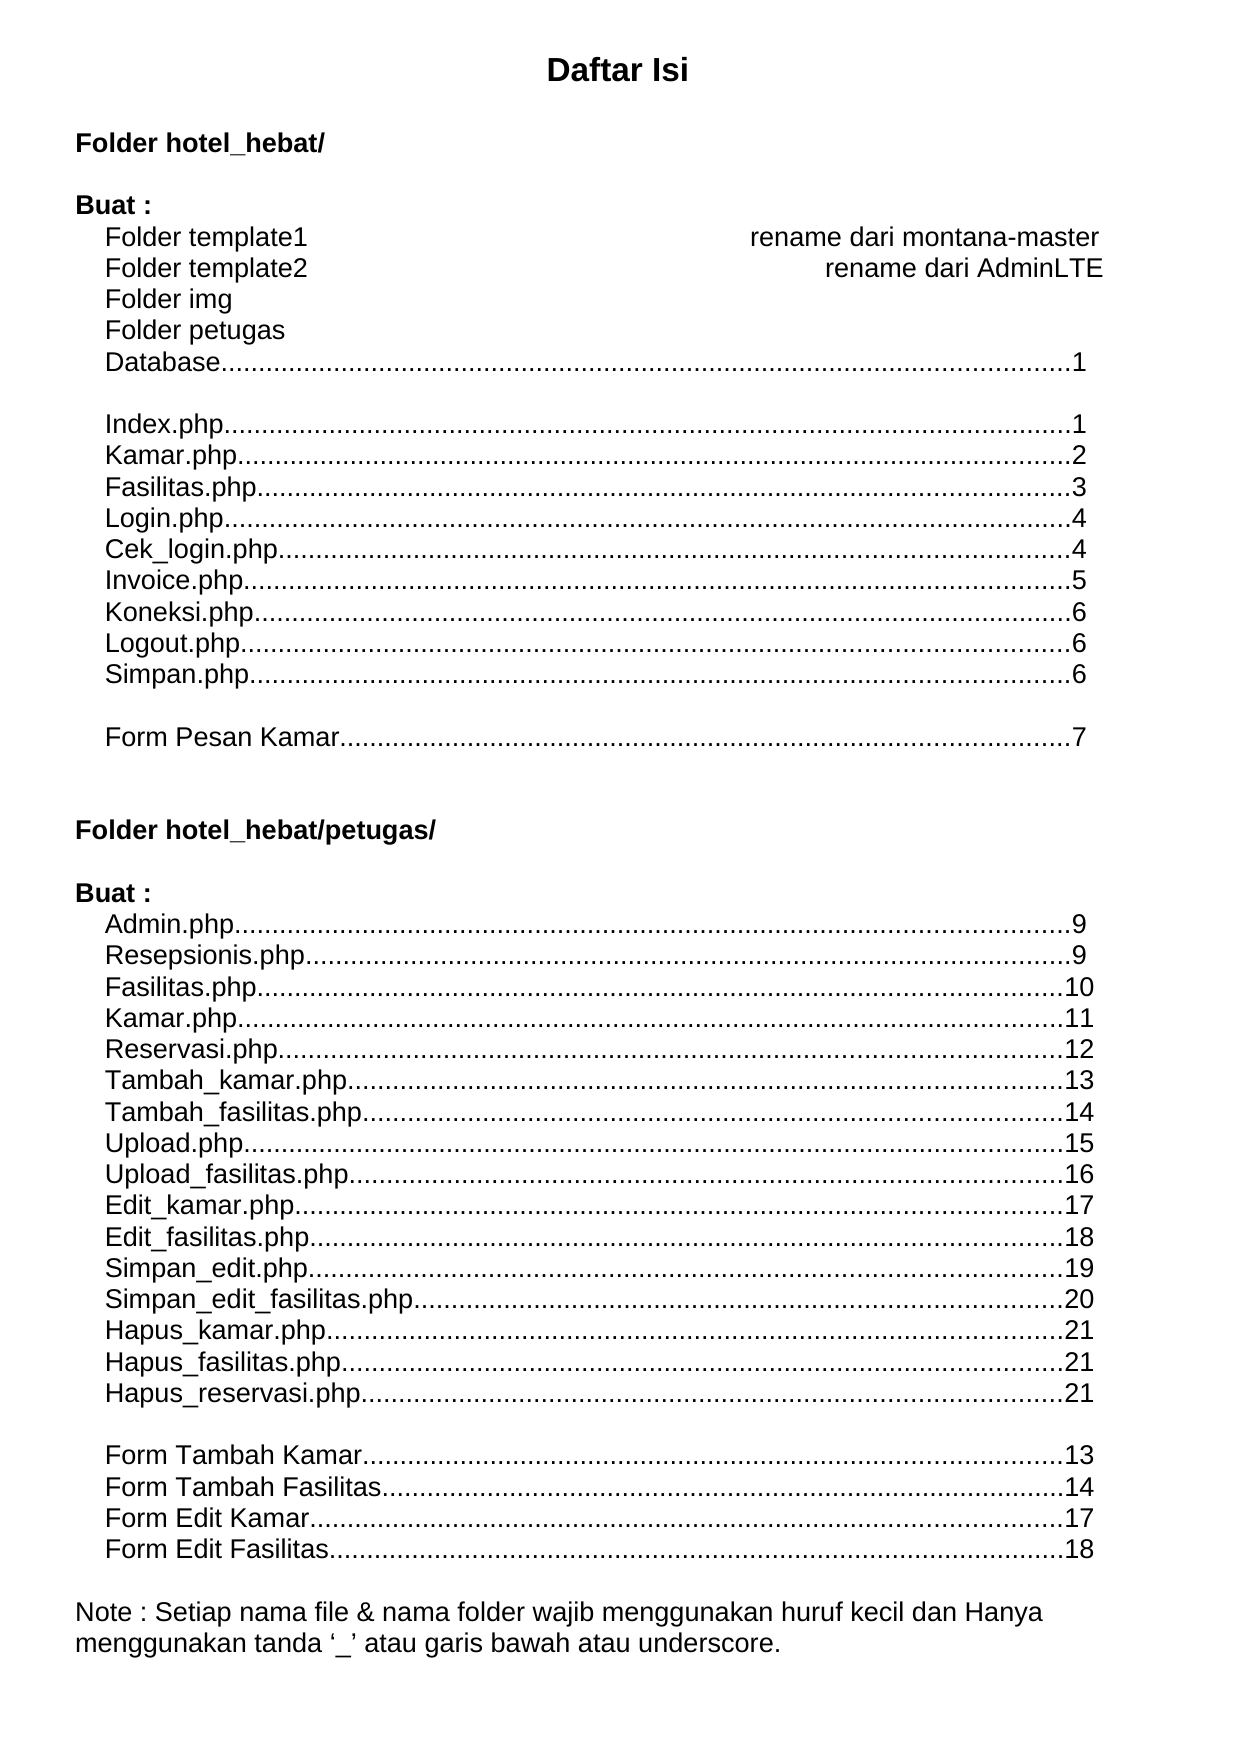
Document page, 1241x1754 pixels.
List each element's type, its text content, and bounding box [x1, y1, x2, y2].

text Fasilitas.php 10 [104, 971, 1160, 1002]
text Edit_fasilitas.php 18 [104, 1221, 1160, 1252]
text Admin.php 9 [104, 908, 1160, 939]
text Tambah_fasilitas.php 14 [104, 1096, 1160, 1127]
text Form Pesan Kamar 7 [104, 721, 1160, 752]
text Folder petugas [75, 314, 1160, 346]
text Kamar.php 2 [104, 439, 1160, 471]
text Buat : [75, 877, 1160, 908]
text Hapus_reservasi.php 21 [104, 1377, 1160, 1408]
text Simpan_edit.php 19 [104, 1252, 1160, 1283]
text Hapus_kamar.php 21 [104, 1314, 1160, 1346]
text Resepsionis.php 9 [104, 939, 1160, 971]
text Index.php 1 [104, 408, 1160, 439]
text Simpan_edit_fasilitas.php 20 [104, 1283, 1160, 1314]
text Database 1 [104, 346, 1160, 377]
text Folder hotel_hebat/petugas/ [75, 814, 1160, 846]
text Hapus_fasilitas.php 21 [104, 1346, 1160, 1377]
text Folder template1 rename dari montana-master [75, 221, 1160, 252]
text Login.php 4 [104, 502, 1160, 533]
text Form Tambah Kamar 13 [104, 1439, 1160, 1471]
text Tambah_kamar.php 13 [104, 1064, 1160, 1096]
text Folder hotel_hebat/ [75, 127, 1160, 158]
text Folder template2 rename dari AdminLTE [75, 252, 1160, 283]
text Reservasi.php 12 [104, 1033, 1160, 1064]
text Cek_login.php 4 [104, 533, 1160, 564]
text Form Edit Fasilitas 18 [104, 1533, 1160, 1564]
text Form Edit Kamar 17 [104, 1502, 1160, 1533]
text Form Tambah Fasilitas 14 [104, 1471, 1160, 1502]
text Edit_kamar.php 17 [104, 1189, 1160, 1221]
text Daftar Isi [75, 50, 1160, 88]
text Kamar.php 11 [104, 1002, 1160, 1033]
text Note : Setiap nama file & nama folder wajib menggunakan huruf kecil dan Hanya menggunakan tanda ‘_’ atau garis bawah atau underscore. [75, 1596, 1160, 1658]
text Logout.php 6 [104, 627, 1160, 658]
text Upload.php 15 [104, 1127, 1160, 1158]
text Folder img [75, 283, 1160, 314]
text Buat : [75, 189, 1160, 221]
text Fasilitas.php 3 [104, 471, 1160, 502]
text Koneksi.php 6 [104, 596, 1160, 627]
text Upload_fasilitas.php 16 [104, 1158, 1160, 1189]
text Invoice.php 5 [104, 564, 1160, 596]
text Simpan.php 6 [104, 658, 1160, 689]
